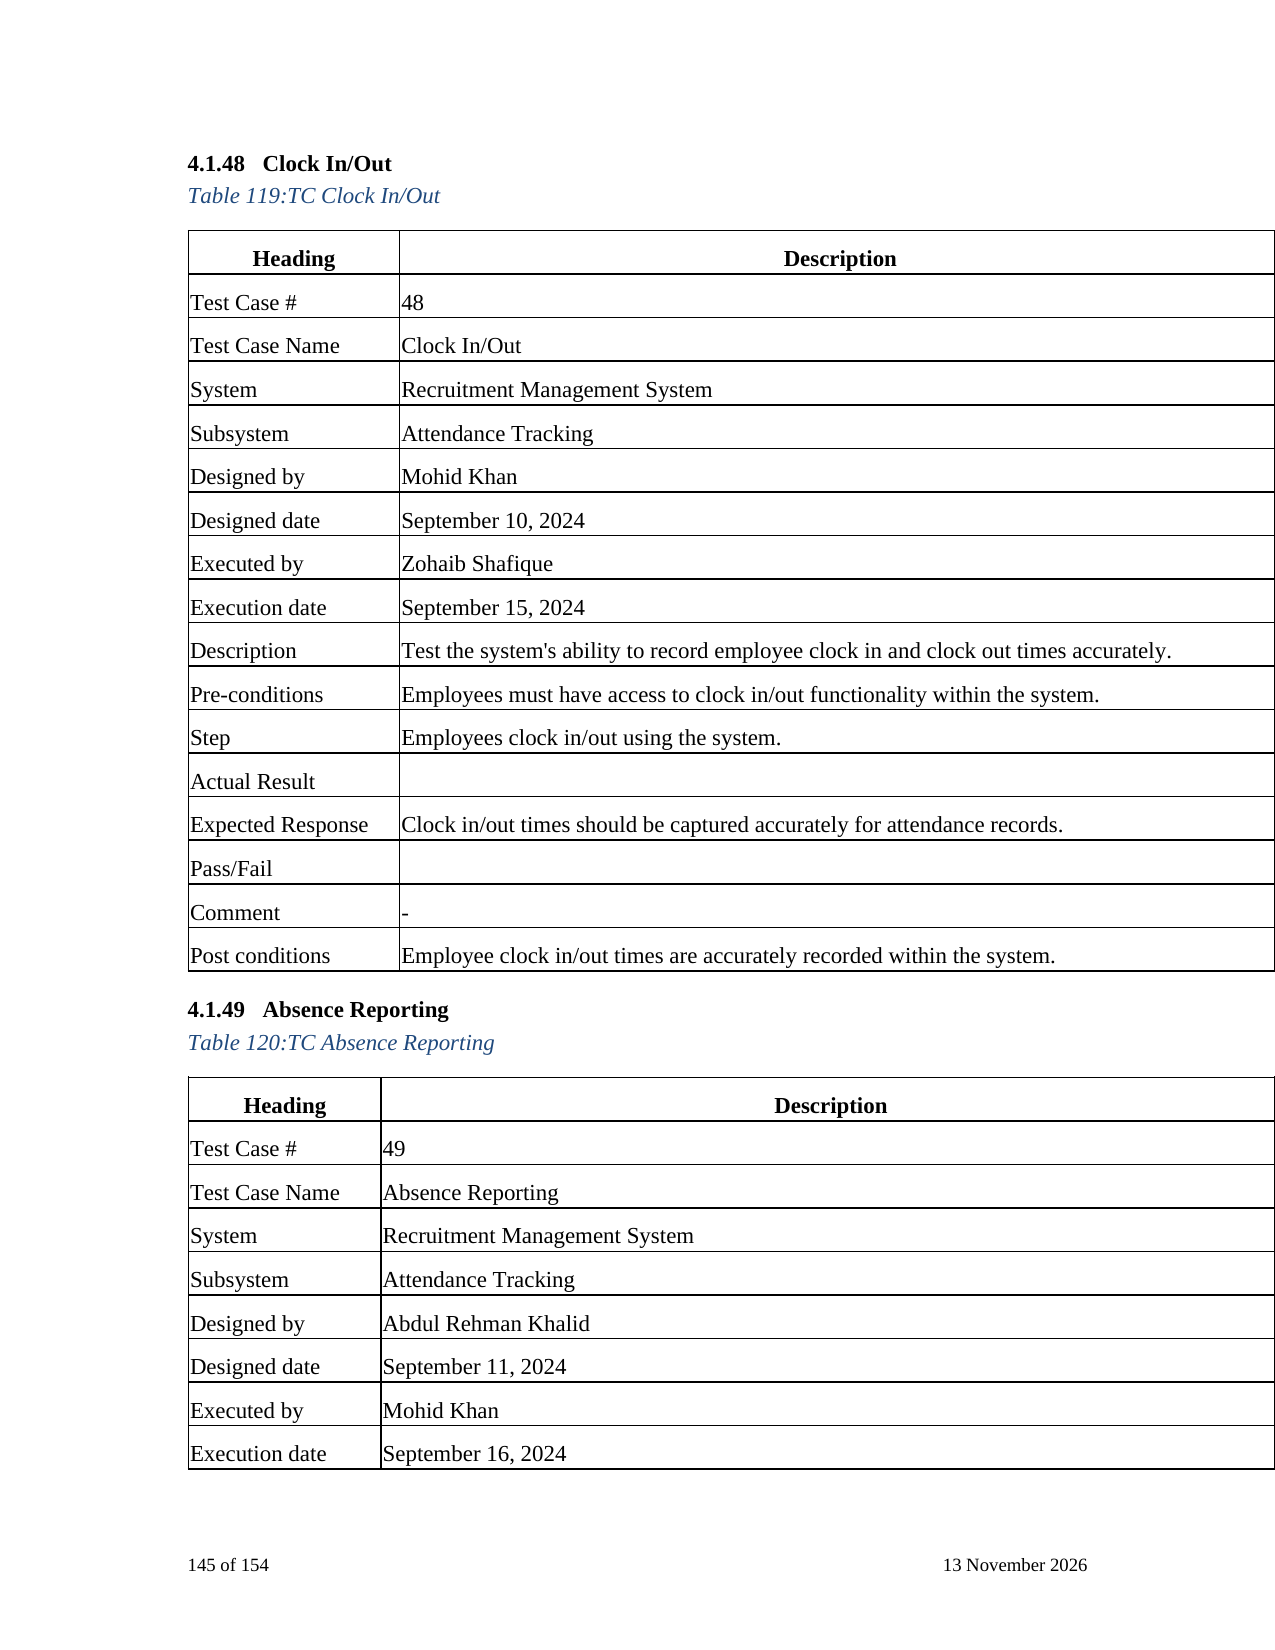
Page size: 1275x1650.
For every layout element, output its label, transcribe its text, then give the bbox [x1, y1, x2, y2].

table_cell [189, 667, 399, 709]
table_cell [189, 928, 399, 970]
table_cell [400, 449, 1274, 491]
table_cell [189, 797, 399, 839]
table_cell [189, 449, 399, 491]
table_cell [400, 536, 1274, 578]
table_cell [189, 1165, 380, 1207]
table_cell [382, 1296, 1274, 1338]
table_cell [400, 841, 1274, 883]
text Table 120:TC Absence Reporting [187, 1029, 1087, 1056]
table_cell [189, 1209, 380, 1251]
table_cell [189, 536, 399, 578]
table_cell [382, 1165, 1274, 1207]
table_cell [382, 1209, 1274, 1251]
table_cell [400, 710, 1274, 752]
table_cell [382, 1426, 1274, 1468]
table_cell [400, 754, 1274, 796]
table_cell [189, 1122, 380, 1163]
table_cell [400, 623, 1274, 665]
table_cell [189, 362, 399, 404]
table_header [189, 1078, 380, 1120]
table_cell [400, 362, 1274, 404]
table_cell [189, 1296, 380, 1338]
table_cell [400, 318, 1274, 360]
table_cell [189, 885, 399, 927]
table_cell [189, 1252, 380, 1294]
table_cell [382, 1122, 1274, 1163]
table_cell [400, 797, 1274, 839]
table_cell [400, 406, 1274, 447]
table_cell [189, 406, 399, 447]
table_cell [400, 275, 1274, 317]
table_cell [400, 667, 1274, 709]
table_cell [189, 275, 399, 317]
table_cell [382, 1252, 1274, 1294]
subtitle Absence Reporting [187, 997, 1087, 1023]
subtitle Clock In/Out [187, 150, 1087, 176]
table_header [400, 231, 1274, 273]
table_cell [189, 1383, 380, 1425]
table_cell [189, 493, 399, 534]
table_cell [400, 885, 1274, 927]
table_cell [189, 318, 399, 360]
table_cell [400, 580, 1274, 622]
text Table 119:TC Clock In/Out [187, 183, 1087, 209]
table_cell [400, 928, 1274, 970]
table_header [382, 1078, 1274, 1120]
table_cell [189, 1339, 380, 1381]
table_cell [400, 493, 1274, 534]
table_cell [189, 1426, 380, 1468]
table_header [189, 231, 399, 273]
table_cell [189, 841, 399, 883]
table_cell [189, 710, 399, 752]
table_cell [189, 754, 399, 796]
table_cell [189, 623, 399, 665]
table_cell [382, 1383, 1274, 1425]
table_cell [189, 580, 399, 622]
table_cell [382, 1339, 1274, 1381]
